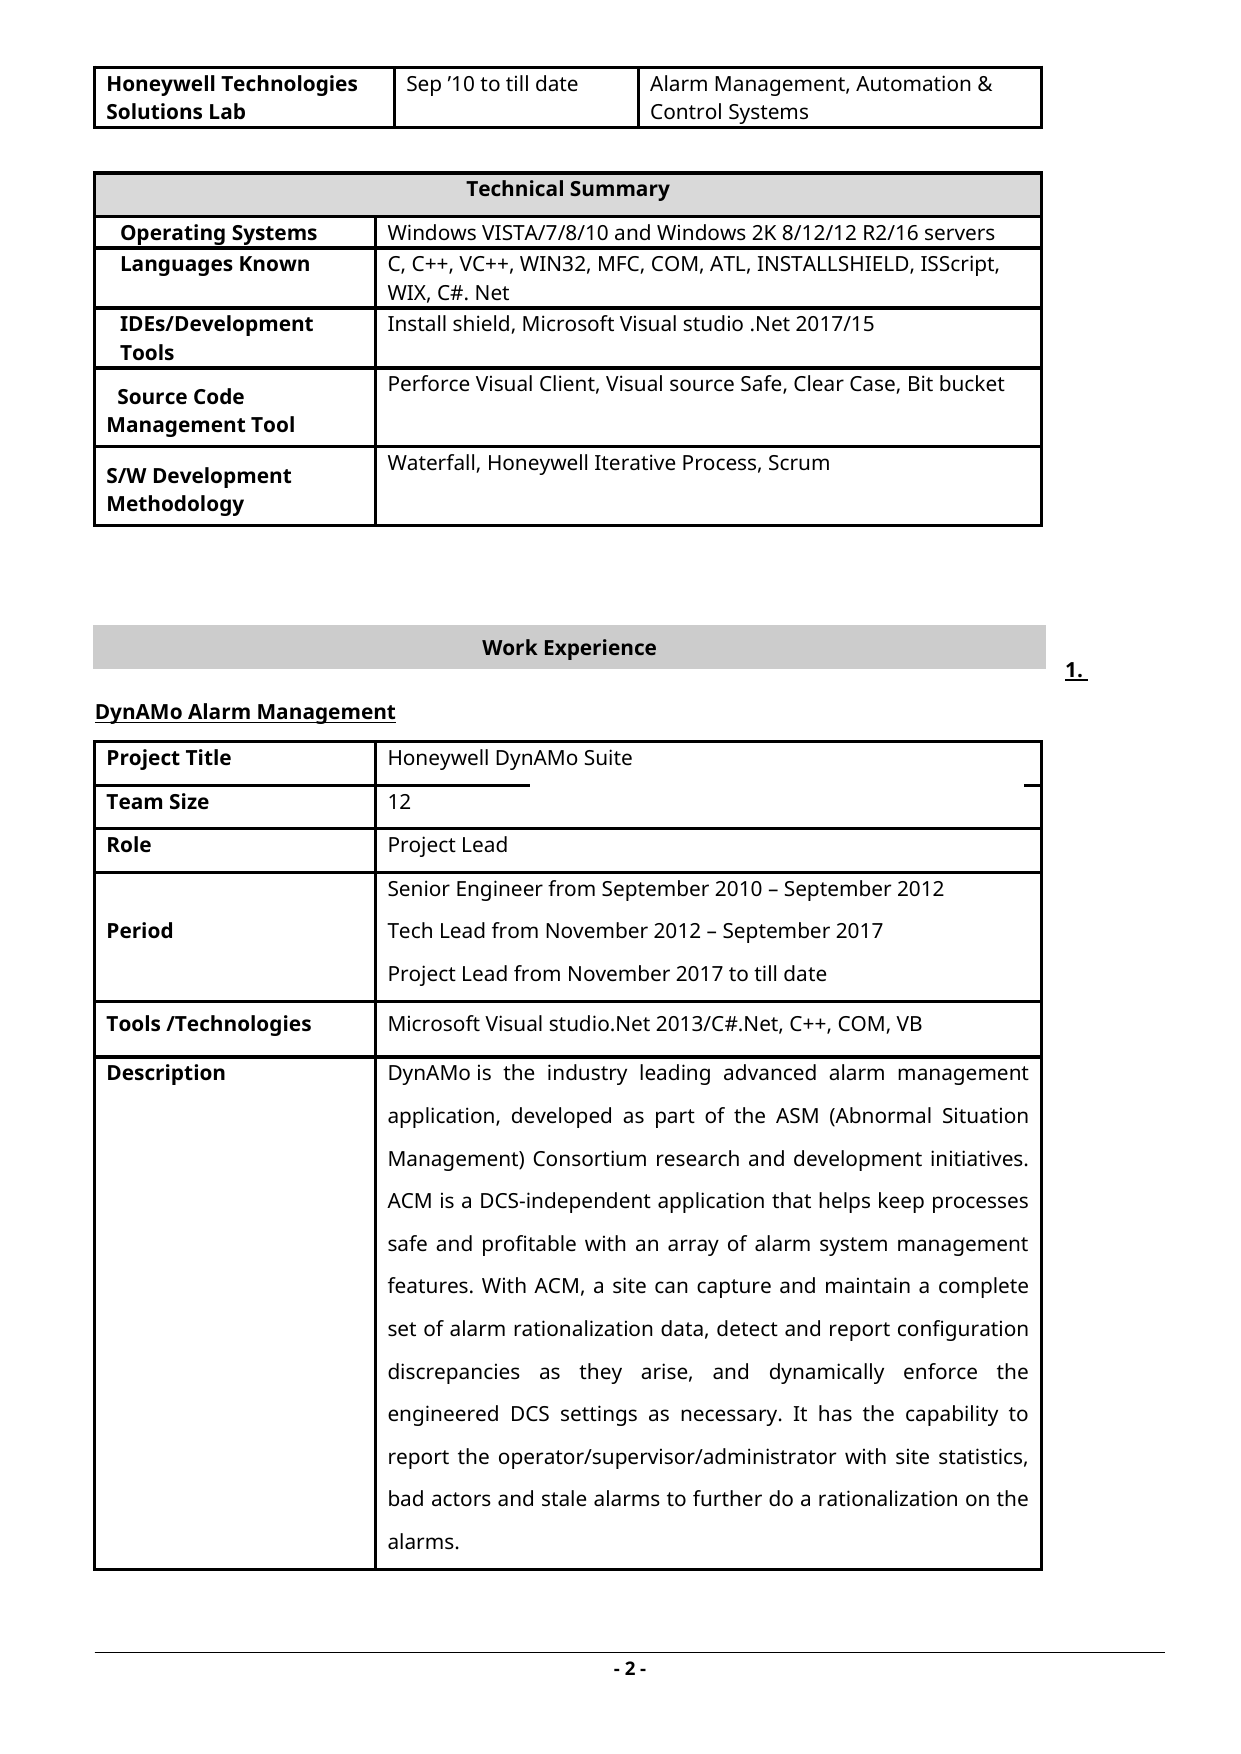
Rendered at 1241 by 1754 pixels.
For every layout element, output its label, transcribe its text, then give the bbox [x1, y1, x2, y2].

table_cell Waterfall, Honeywell Iterative Process, Scrum [377, 448, 1040, 524]
table_cell Period [96, 874, 374, 999]
table_cell Senior Engineer from September 2010 – September 2012 Tech Lead from November 2012 – September 2017 Project Lead from November 2017 to till date [377, 874, 1040, 999]
table_header Honeywell DynAMo Suite [377, 743, 1040, 784]
table_cell DynAMo is the industry leading advanced alarm management application, developed as part of the ASM (Abnormal Situation Management) Consortium research and development initiatives. ACM is a DCS-independent application that helps keep processes safe and profitable with an array of alarm system management features. With ACM, a site can capture and maintain a complete set of alarm rationalization data, detect and report configuration discrepancies as they arise, and dynamically enforce the engineered DCS settings as necessary. It has the capability to report the operator/supervisor/administrator with site statistics, bad actors and stale alarms to further do a rationalization on the alarms. [377, 1059, 1040, 1568]
table_cell Tools /Technologies [96, 1003, 374, 1055]
table_cell Sep ’10 to till date [396, 69, 637, 126]
table_cell Windows VISTA/7/8/10 and Windows 2K 8/12/12 R2/16 servers [377, 218, 1040, 246]
table_cell Perforce Visual Client, Visual source Safe, Clear Case, Bit bucket [377, 370, 1040, 445]
table_cell Alarm Management, Automation & Control Systems [640, 69, 1040, 126]
table_cell Description [96, 1059, 374, 1568]
table_cell C, C++, VC++, WIN32, MFC, COM, ATL, INSTALLSHIELD, ISScript, WIX, C#. Net [377, 250, 1040, 306]
table_cell Microsoft Visual studio.Net 2013/C#.Net, C++, COM, VB [377, 1003, 1040, 1055]
table_cell Honeywell Technologies Solutions Lab [96, 69, 393, 126]
table_header Technical Summary [96, 175, 1040, 215]
table_cell 12 [377, 787, 1040, 827]
table_cell Source Code Management Tool [96, 370, 374, 445]
table_cell Team Size [96, 787, 374, 827]
table_cell IDEs/Development Tools [96, 310, 374, 366]
table_header Work Experience [93, 625, 1046, 669]
table_cell Operating Systems [96, 218, 374, 246]
table_cell Project Lead [377, 830, 1040, 871]
table_cell S/W Development Methodology [96, 448, 374, 524]
text 1. DynAMo Alarm Management [94, 655, 1165, 726]
table_cell Languages Known [96, 250, 374, 306]
table_cell Install shield, Microsoft Visual studio .Net 2017/15 [377, 310, 1040, 366]
table_header Project Title [96, 743, 374, 784]
table_cell Role [96, 830, 374, 871]
